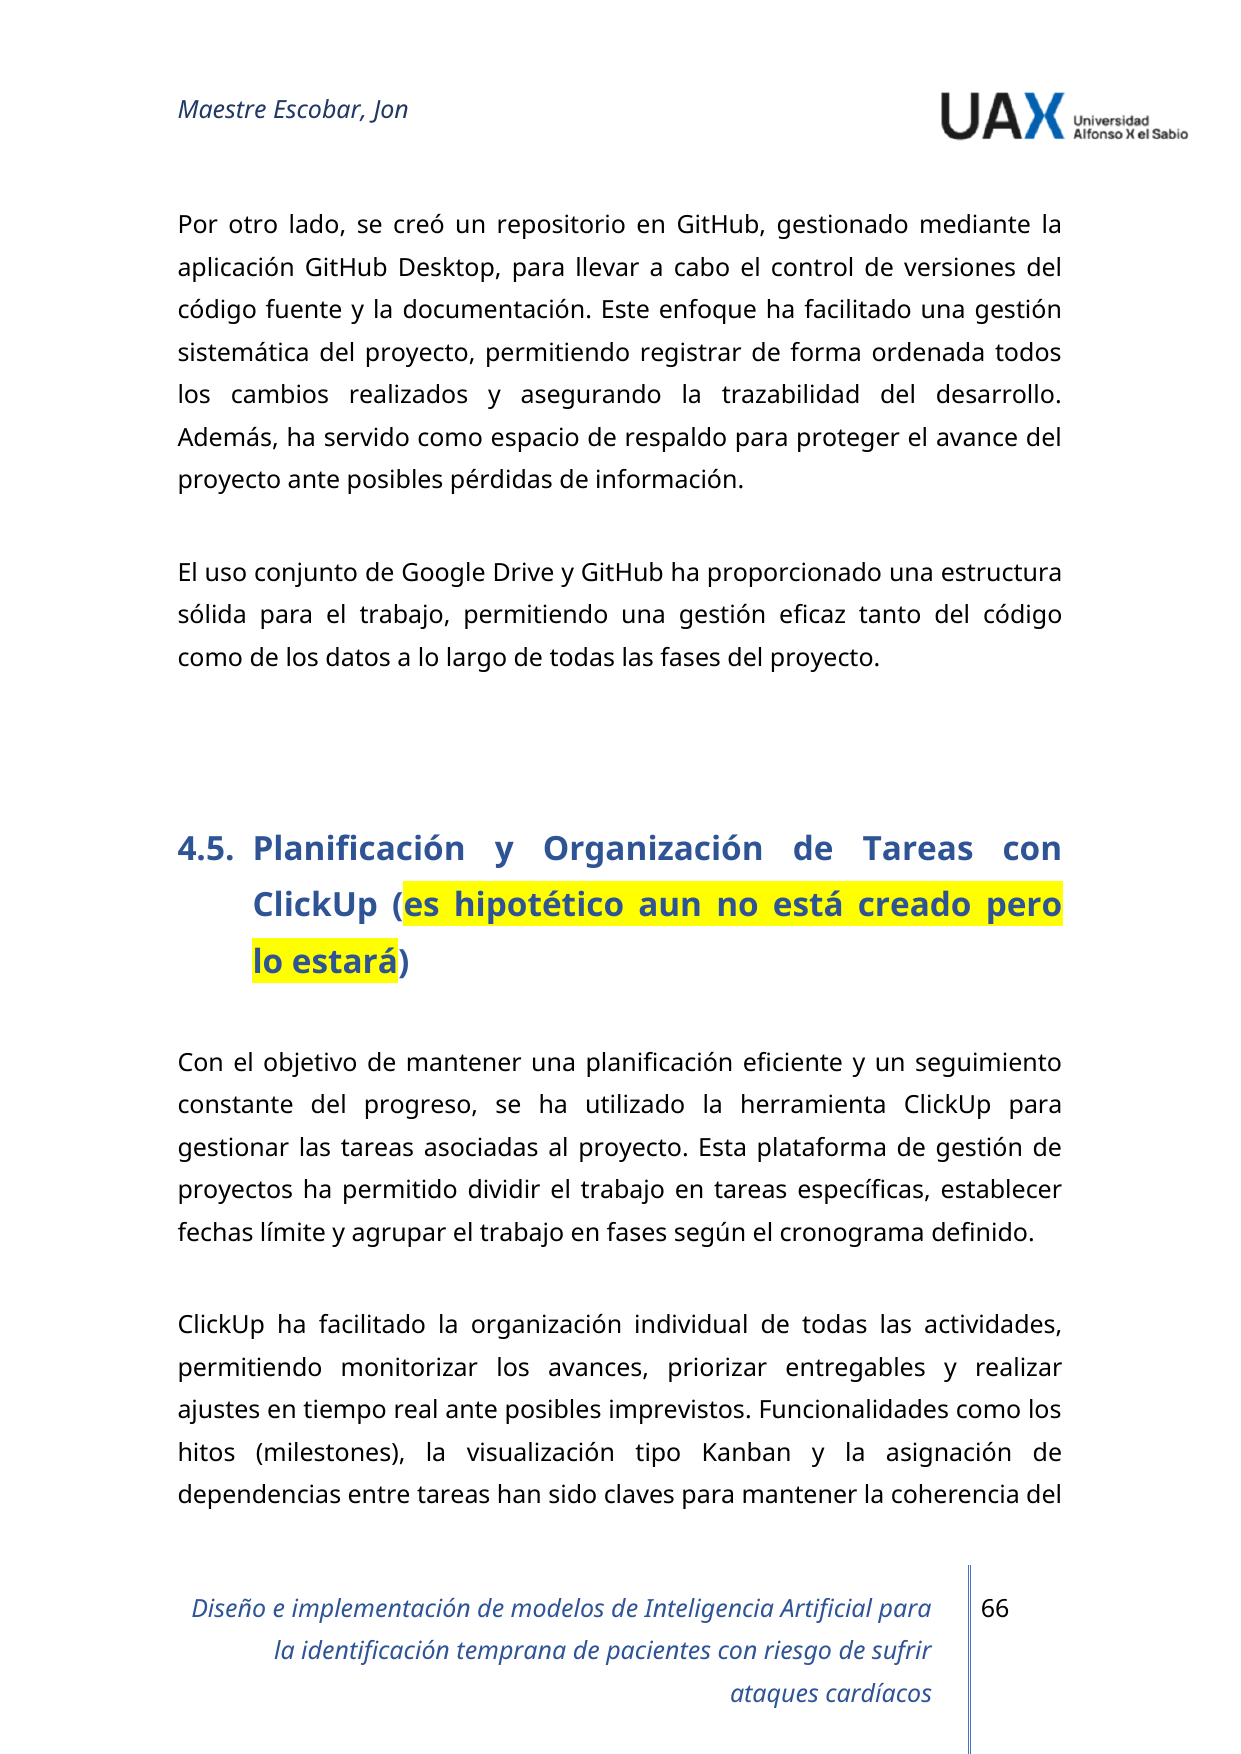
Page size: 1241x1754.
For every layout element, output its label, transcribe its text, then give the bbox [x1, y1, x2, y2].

list Planificación y Organización de Tareas con ClickUp (es hipotético aun no está creado pero lo estará) [177, 824, 1063, 983]
text Con el objetivo de mantener una planificación eficiente y un seguimiento constante del progreso, se ha utilizado la herramienta ClickUp para gestionar las tareas asociadas al proyecto. Esta plataforma de gestión de proyectos ha permitido dividir el trabajo en tareas específicas, establecer fechas límite y agrupar el trabajo en fases según el cronograma definido. [177, 1044, 1063, 1249]
text Por otro lado, se creó un repositorio en GitHub, gestionado mediante la aplicación GitHub Desktop, para llevar a cabo el control de versiones del código fuente y la documentación. Este enfoque ha facilitado una gestión sistemática del proyecto, permitiendo registrar de forma ordenada todos los cambios realizados y asegurando la trazabilidad del desarrollo. Además, ha servido como espacio de respaldo para proteger el avance del proyecto ante posibles pérdidas de información. [177, 207, 1063, 496]
text El uso conjunto de Google Drive y GitHub ha proporcionado una estructura sólida para el trabajo, permitiendo una gestión eficaz tanto del código como de los datos a lo largo de todas las fases del proyecto. [177, 554, 1063, 673]
picture [940, 89, 1192, 144]
